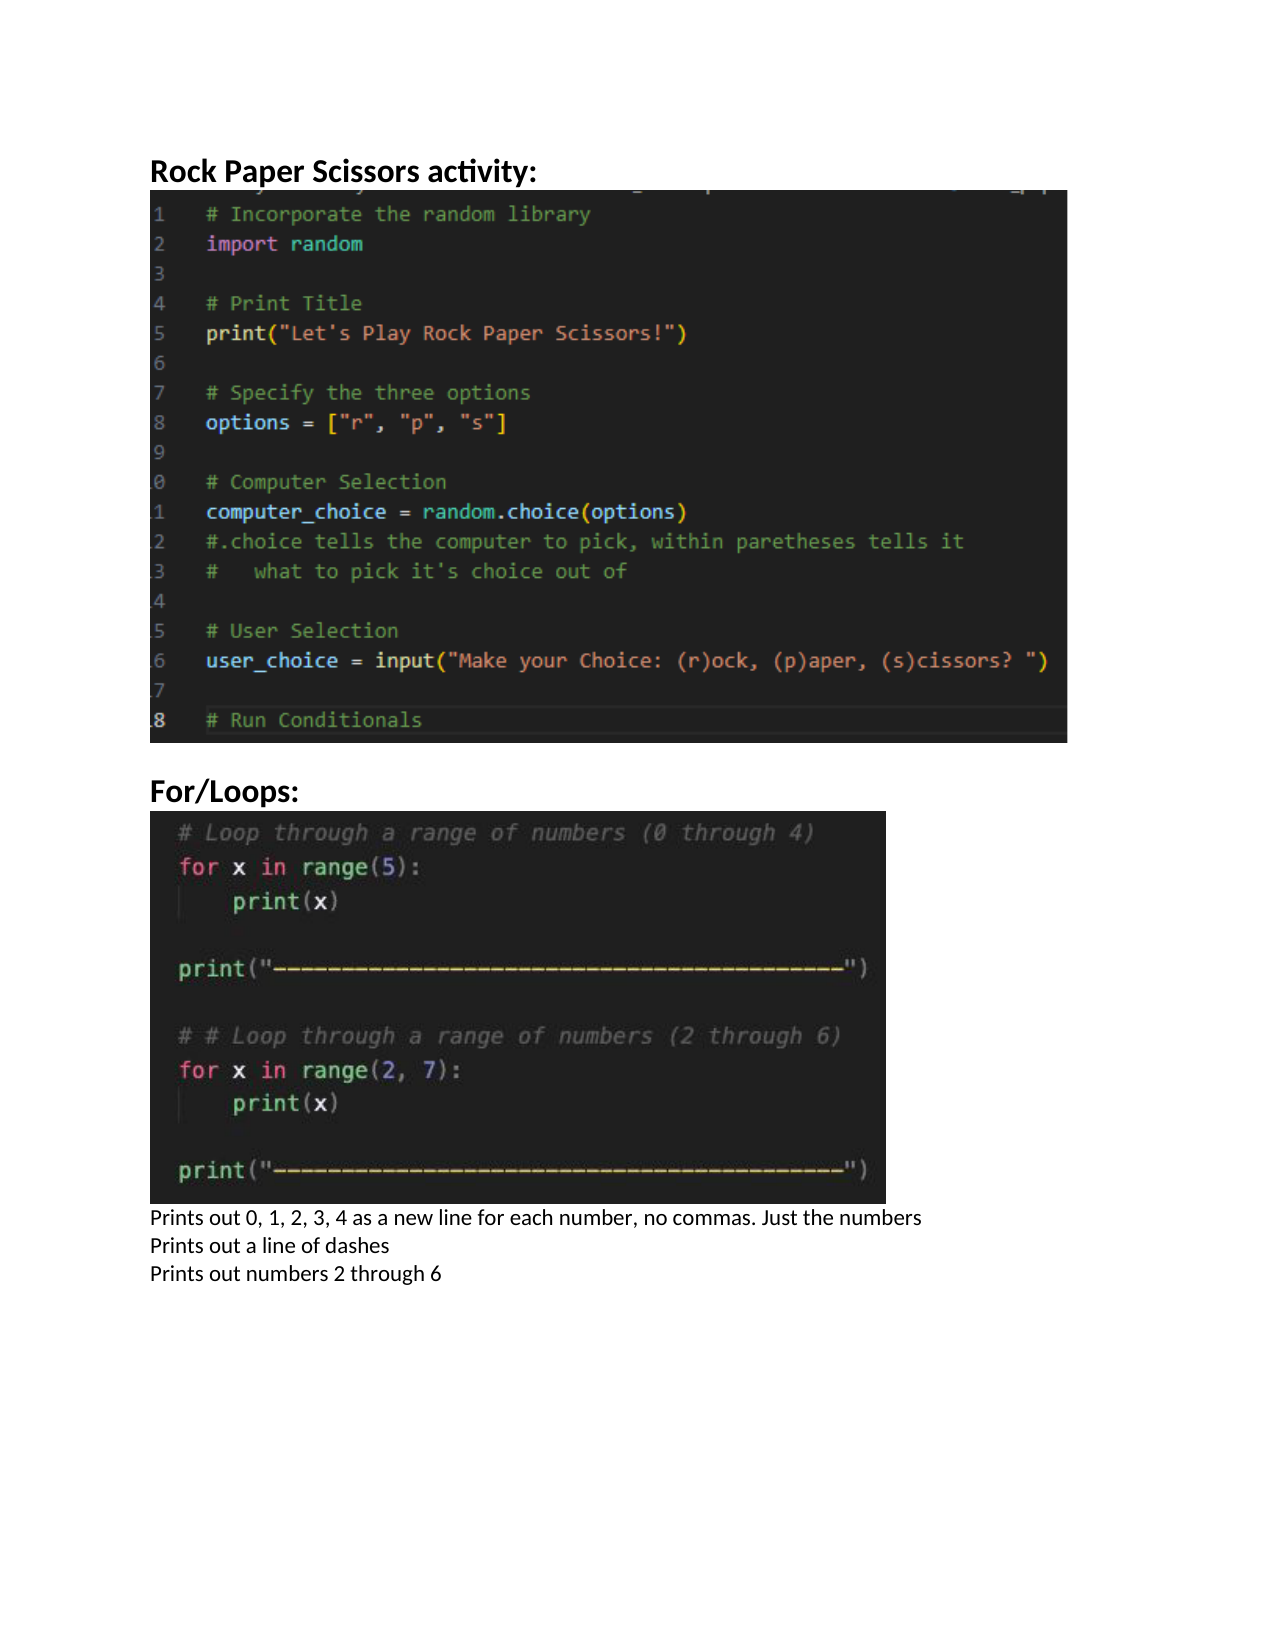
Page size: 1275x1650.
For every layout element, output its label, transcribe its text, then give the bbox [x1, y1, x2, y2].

picture [150, 190, 1068, 743]
text Prints out numbers 2 through 6 [150, 1259, 1125, 1287]
text Prints out a line of dashes [150, 1231, 1125, 1259]
text Prints out 0, 1, 2, 3, 4 as a new line for each number, no commas. Just the numbers [150, 1203, 1125, 1231]
text Rock Paper Scissors activity: [150, 150, 1125, 191]
text For/Loops: [150, 770, 1125, 811]
